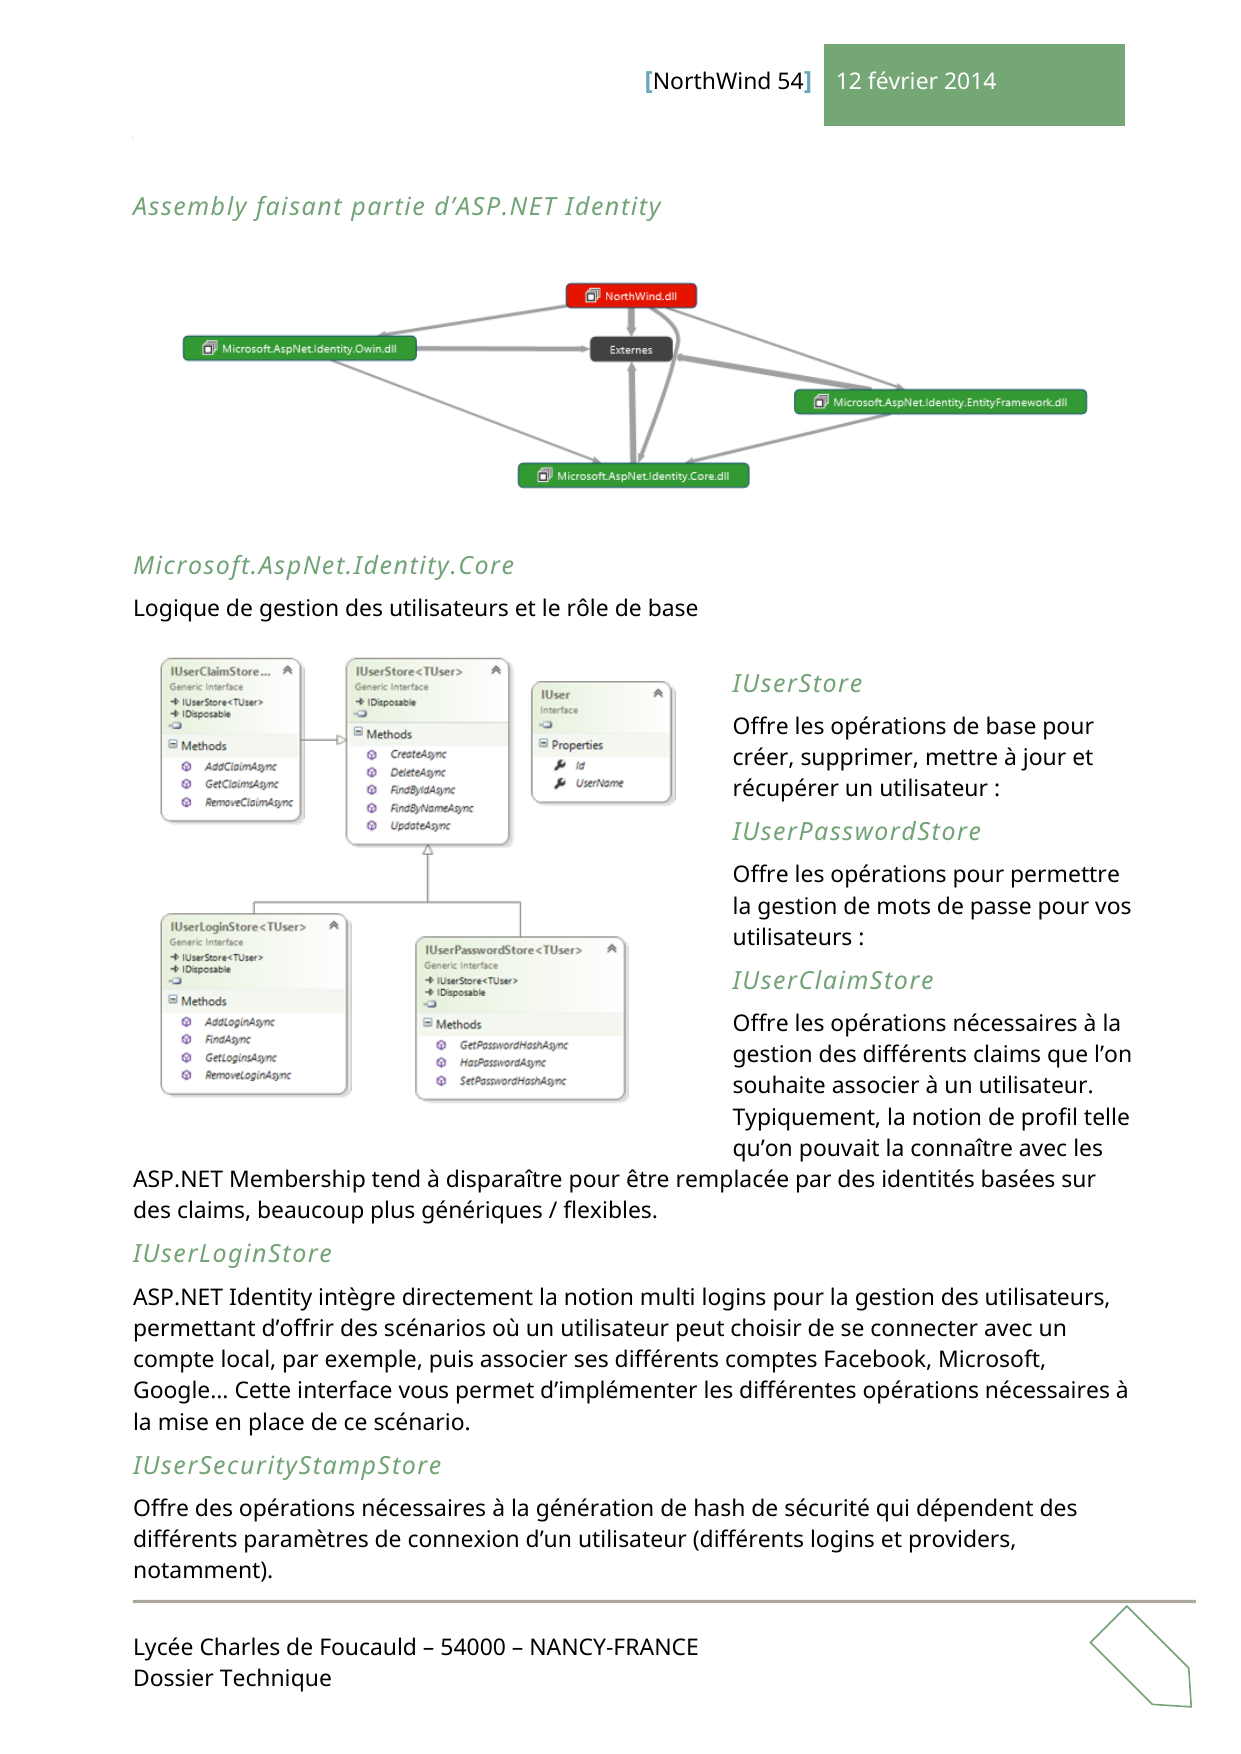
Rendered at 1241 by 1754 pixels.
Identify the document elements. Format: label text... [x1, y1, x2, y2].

subtitle Assembly faisant partie d’ASP.NET Identity [133, 188, 1137, 222]
text Offre les opérations de base pour créer, supprimer, mettre à jour et récupérer un utilisateur : [714, 710, 1137, 803]
subtitle IUserSecurityStampStore [133, 1447, 1137, 1481]
subtitle IUserClaimStore [714, 962, 1137, 997]
text Offre les opérations pour permettre la gestion de mots de passe pour vos utilisateurs : [714, 858, 1137, 952]
subtitle IUserPasswordStore [714, 814, 1137, 848]
text Offre les opérations nécessaires à la gestion des différents claims que l’on souhaite associer à un utilisateur. Typiquement, la notion de profil telle qu’on pouvait la connaître avec les ASP.NET Membership tend à disparaître pour être remplacée par des identités basées sur des claims, beaucoup plus génériques / flexibles. [133, 1007, 1137, 1226]
subtitle IUserStore [714, 665, 1137, 699]
text ASP.NET Identity intègre directement la notion multi logins pour la gestion des utilisateurs, permettant d’offrir des scénarios où un utilisateur peut choisir de se connecter avec un compte local, par exemple, puis associer ses différents comptes Facebook, Microsoft, Google… Cette interface vous permet d’implémenter les différentes opérations nécessaires à la mise en place de ce scénario. [133, 1281, 1137, 1437]
subtitle Microsoft.AspNet.Identity.Core [133, 548, 1137, 582]
picture [133, 638, 714, 1137]
text Logique de gestion des utilisateurs et le rôle de base [133, 592, 1137, 623]
subtitle IUserLoginStore [133, 1236, 1137, 1270]
text Offre des opérations nécessaires à la génération de hash de sécurité qui dépendent des différents paramètres de connexion d’un utilisateur (différents logins et providers, notamment). [133, 1492, 1137, 1586]
picture [132, 232, 1137, 538]
